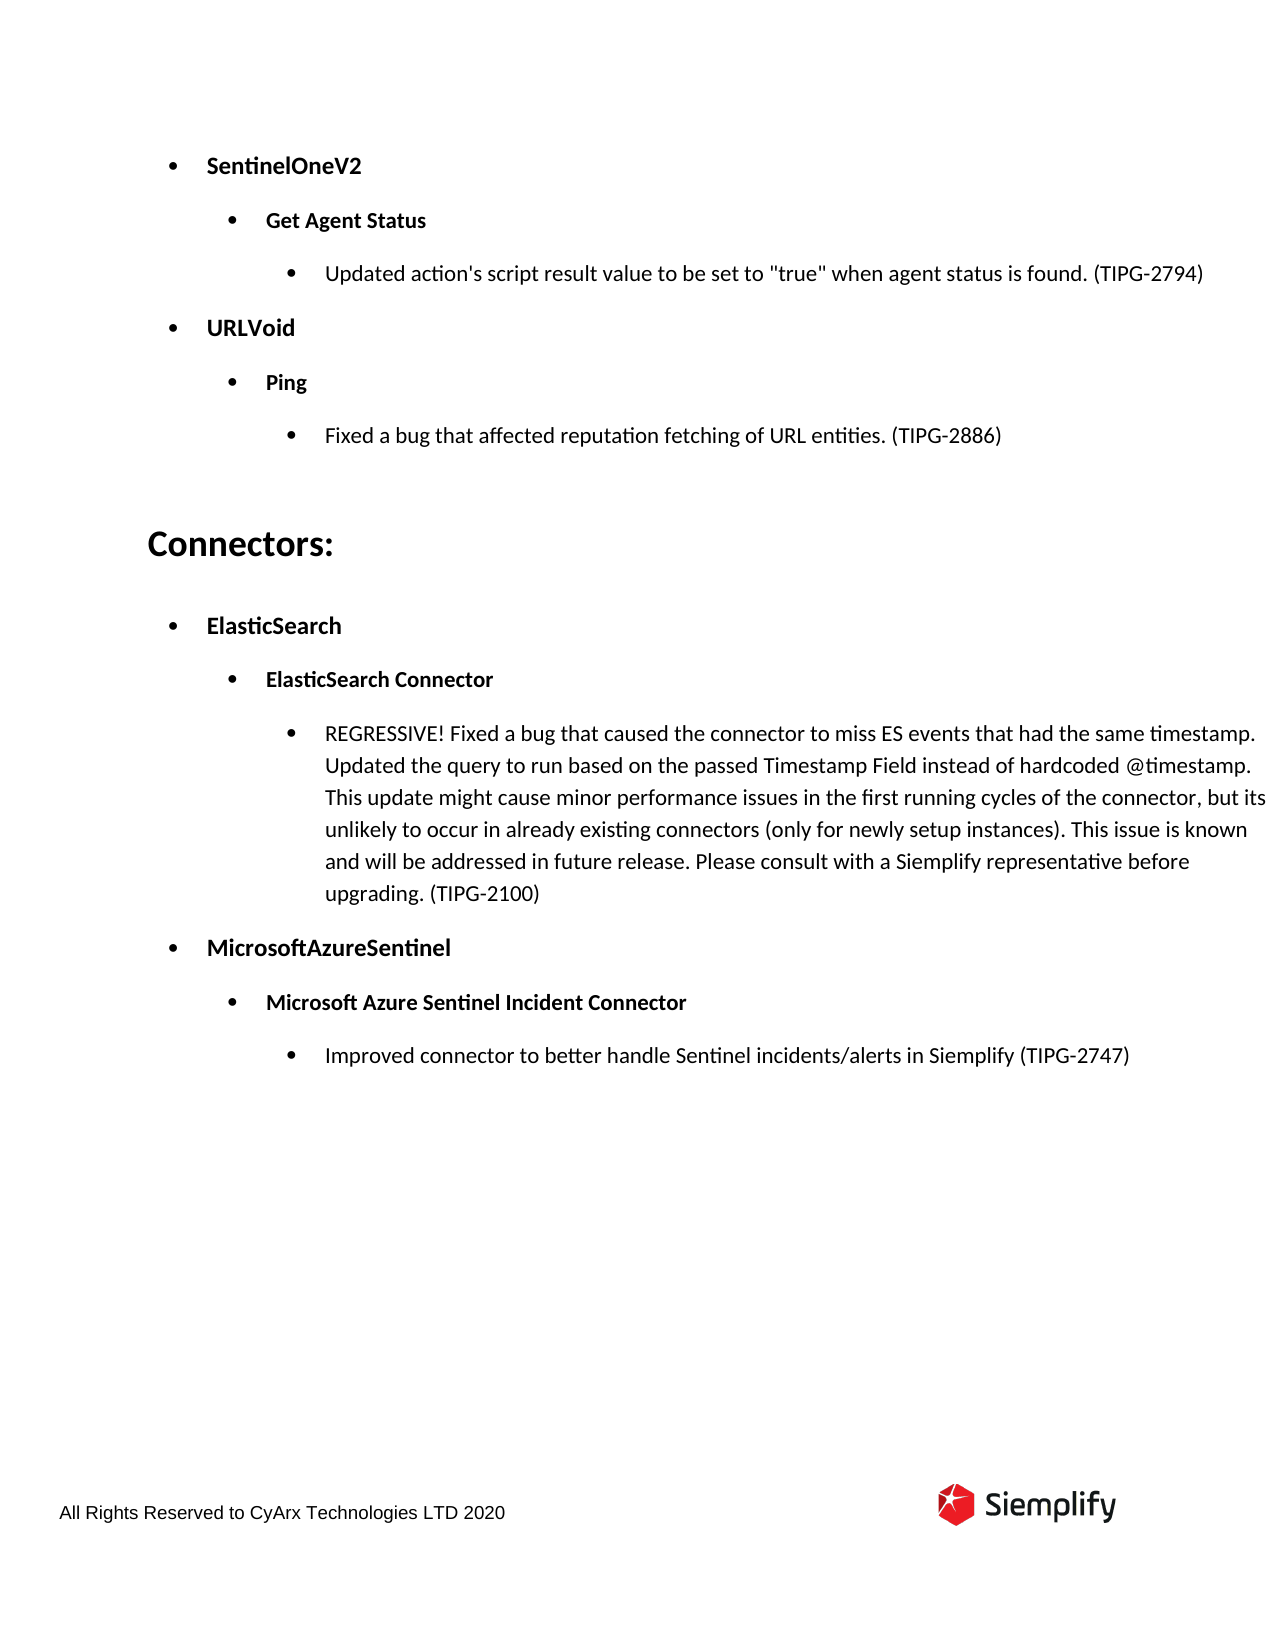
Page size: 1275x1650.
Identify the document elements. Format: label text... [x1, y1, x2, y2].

list Updated action's script result value to be set to "true" when agent status is found. (TIPG-2794) [287, 259, 1275, 287]
list URLVoid [169, 312, 1275, 342]
list Ping [228, 368, 1275, 396]
list SentinelOneV2 [169, 150, 1275, 181]
list Fixed a bug that affected reputation fetching of URL entities. (TIPG-2886) [287, 421, 1275, 449]
text Connectors: [148, 519, 1275, 565]
list Microsoft Azure Sentinel Incident Connector [228, 988, 1275, 1016]
list REGRESSIVE! Fixed a bug that caused the connector to miss ES events that had the same timestamp. Updated the query to run based on the passed Timestamp Field instead of hardcoded @timestamp. This update might cause minor performance issues in the first running cycles of the connector, but its unlikely to occur in already existing connectors (only for newly setup instances). This issue is known and will be addressed in future release. Please consult with a Siemplify representative before upgrading. (TIPG-2100) [287, 719, 1275, 908]
list ElasticSearch [169, 610, 1275, 640]
list Get Agent Status [228, 206, 1275, 234]
list MicrosoftAzureSentinel [169, 933, 1275, 963]
picture [938, 1484, 1116, 1526]
list Improved connector to better handle Sentinel incidents/alerts in Siemplify (TIPG-2747) [287, 1041, 1275, 1069]
list ElasticSearch Connector [228, 666, 1275, 694]
